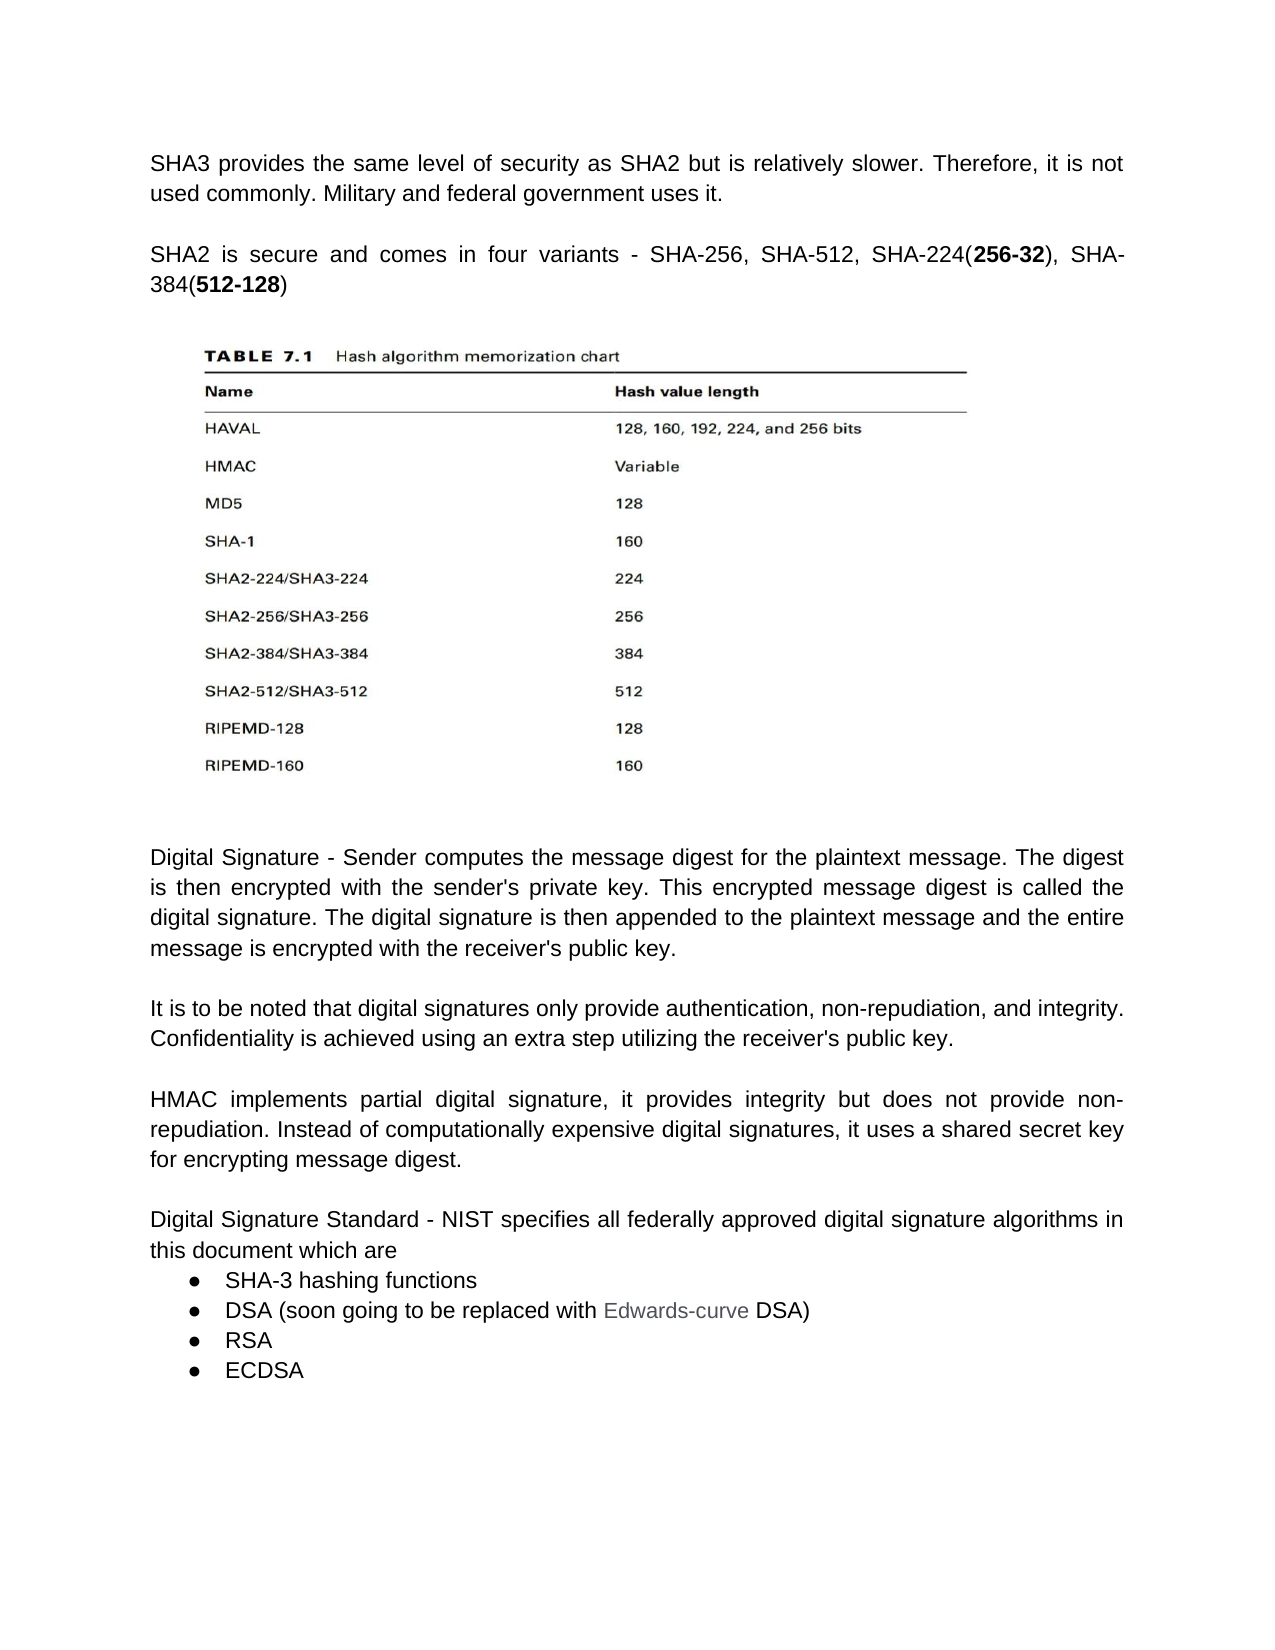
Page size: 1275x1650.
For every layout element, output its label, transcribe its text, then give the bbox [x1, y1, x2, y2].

text Digital Signature Standard - NIST specifies all federally approved digital signature algorithms in this document which are [150, 1206, 1125, 1263]
list ECDSA [187, 1357, 1125, 1384]
text SHA2 is secure and comes in four variants - SHA-256, SHA-512, SHA-224(256-32), SHA-384(512-128) [150, 241, 1125, 297]
text SHA3 provides the same level of security as SHA2 but is relatively slower. Therefore, it is not used commonly. Military and federal government uses it. [150, 150, 1125, 207]
list RSA [187, 1327, 1125, 1354]
text Digital Signature - Sender computes the message digest for the plaintext message. The digest is then encrypted with the sender's private key. This encrypted message digest is called the digital signature. The digital signature is then appended to the plaintext message and the entire message is encrypted with the receiver's public key. [150, 844, 1125, 961]
text HMAC implements partial digital signature, it provides integrity but does not provide non-repudiation. Instead of computationally expensive digital signatures, it uses a shared secret key for encrypting message digest. [150, 1086, 1125, 1172]
text It is to be noted that digital signatures only provide authentication, non-repudiation, and integrity. Confidentiality is achieved using an extra step utilizing the receiver's public key. [150, 995, 1125, 1052]
list DSA (soon going to be replaced with Edwards-curve DSA) [187, 1297, 1125, 1323]
list SHA-3 hashing functions [187, 1267, 1125, 1293]
picture [150, 331, 989, 780]
